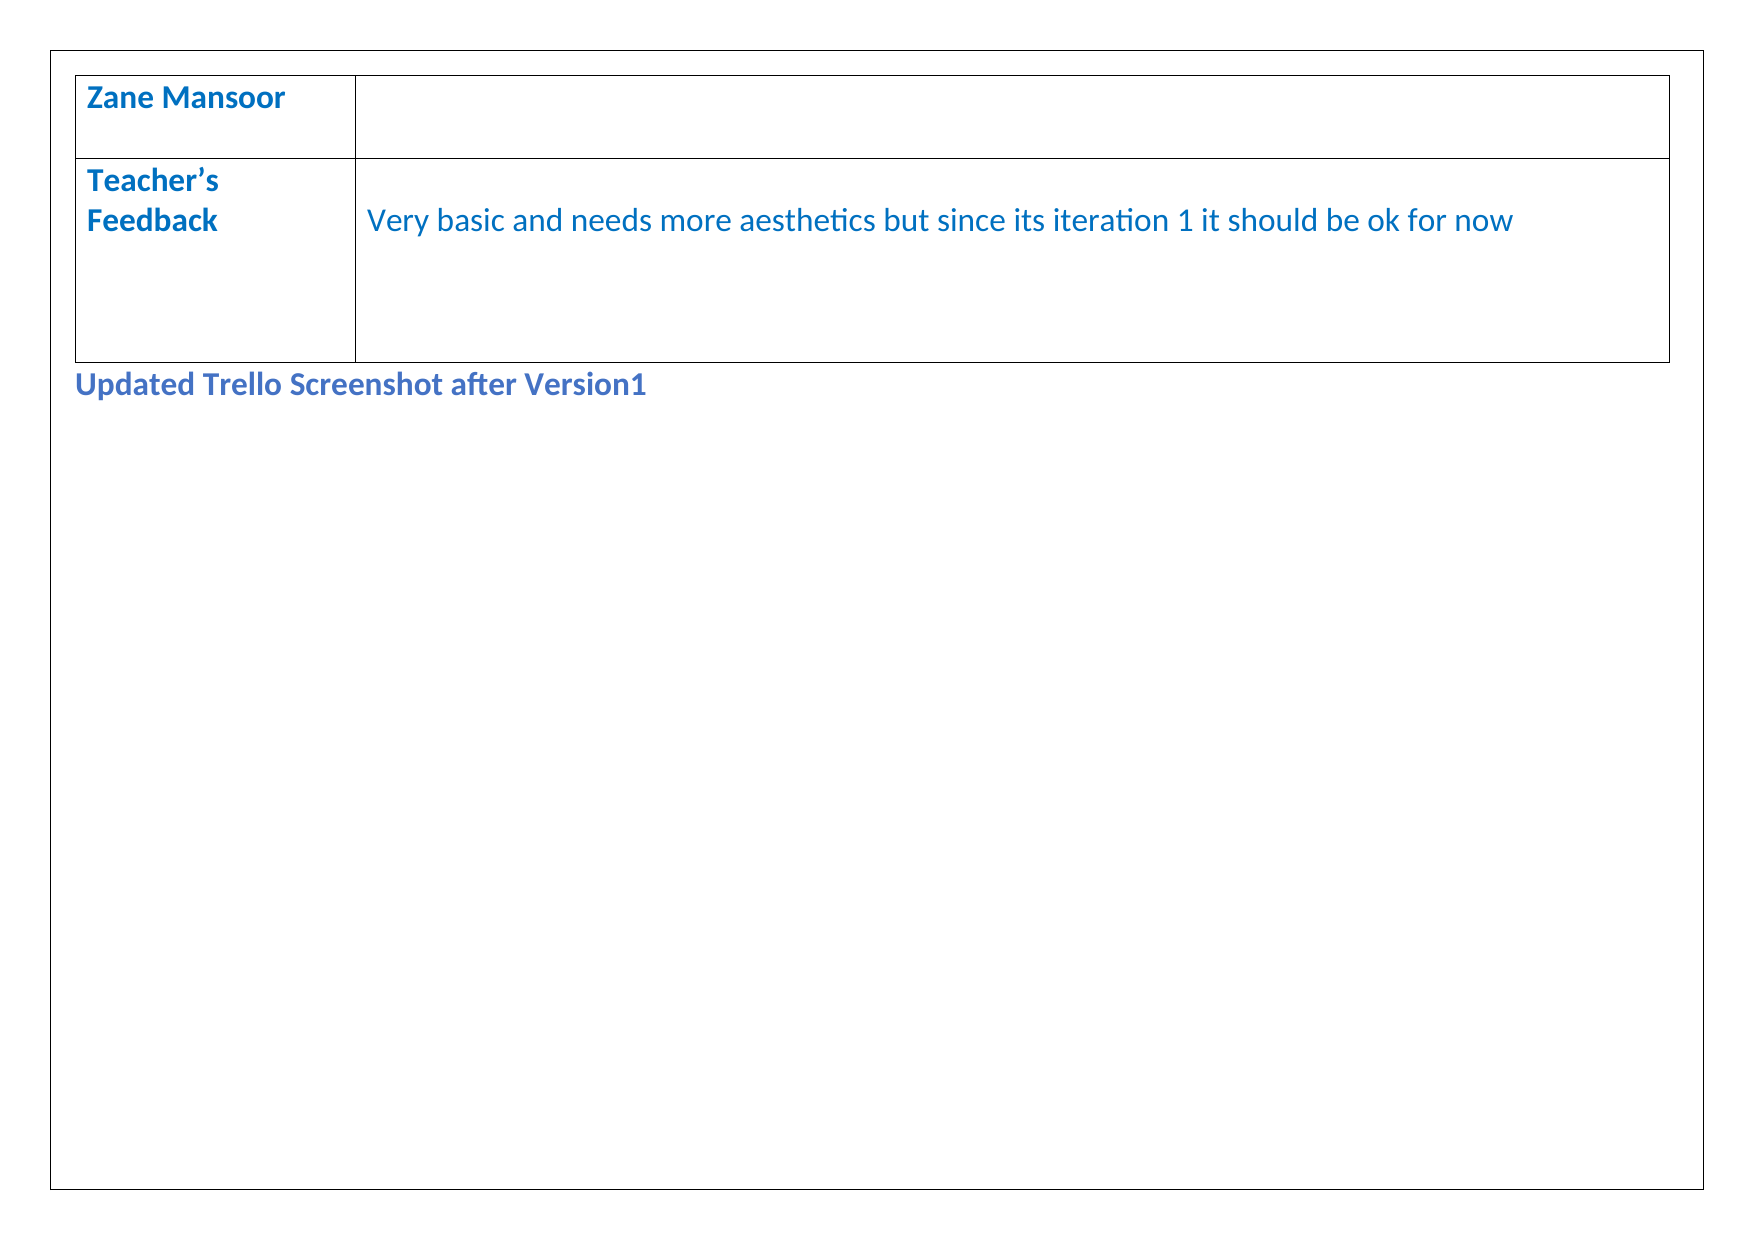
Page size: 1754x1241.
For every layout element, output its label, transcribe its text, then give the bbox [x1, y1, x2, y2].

table_cell Teacher’s Feedback [76, 159, 355, 362]
text Updated Trello Screenshot after Version1 [75, 363, 1679, 404]
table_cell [356, 76, 1669, 157]
table_cell SH2 Zane Mansoor [76, 76, 355, 157]
table_cell Very basic and needs more aesthetics but since its iteration 1 it should be ok for now [356, 159, 1669, 362]
